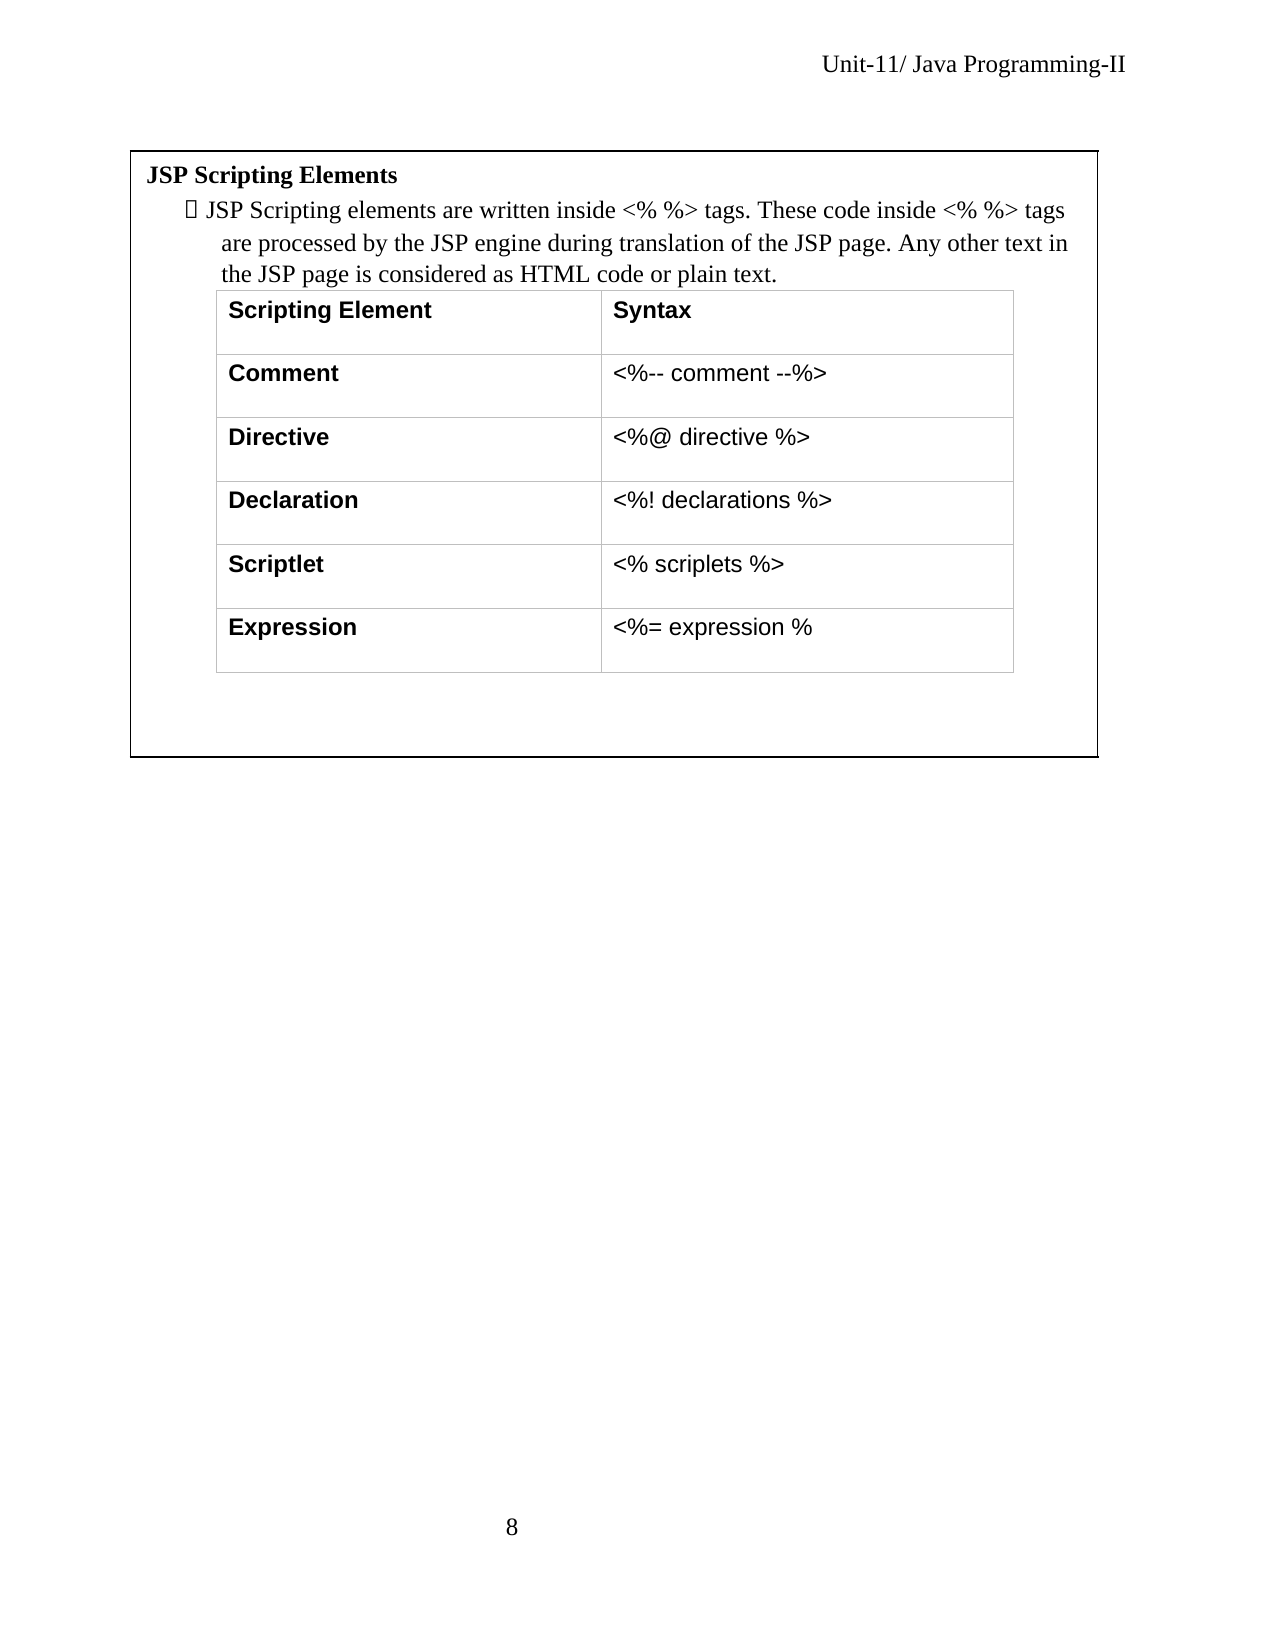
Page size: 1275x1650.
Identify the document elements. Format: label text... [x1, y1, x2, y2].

table_header JSP Scripting Elements  JSP Scripting elements are written inside <% %> tags. These code inside <% %> tags are processed by the JSP engine during translation of the JSP page. Any other text in the JSP page is considered as HTML code or plain text. [131, 152, 1097, 756]
